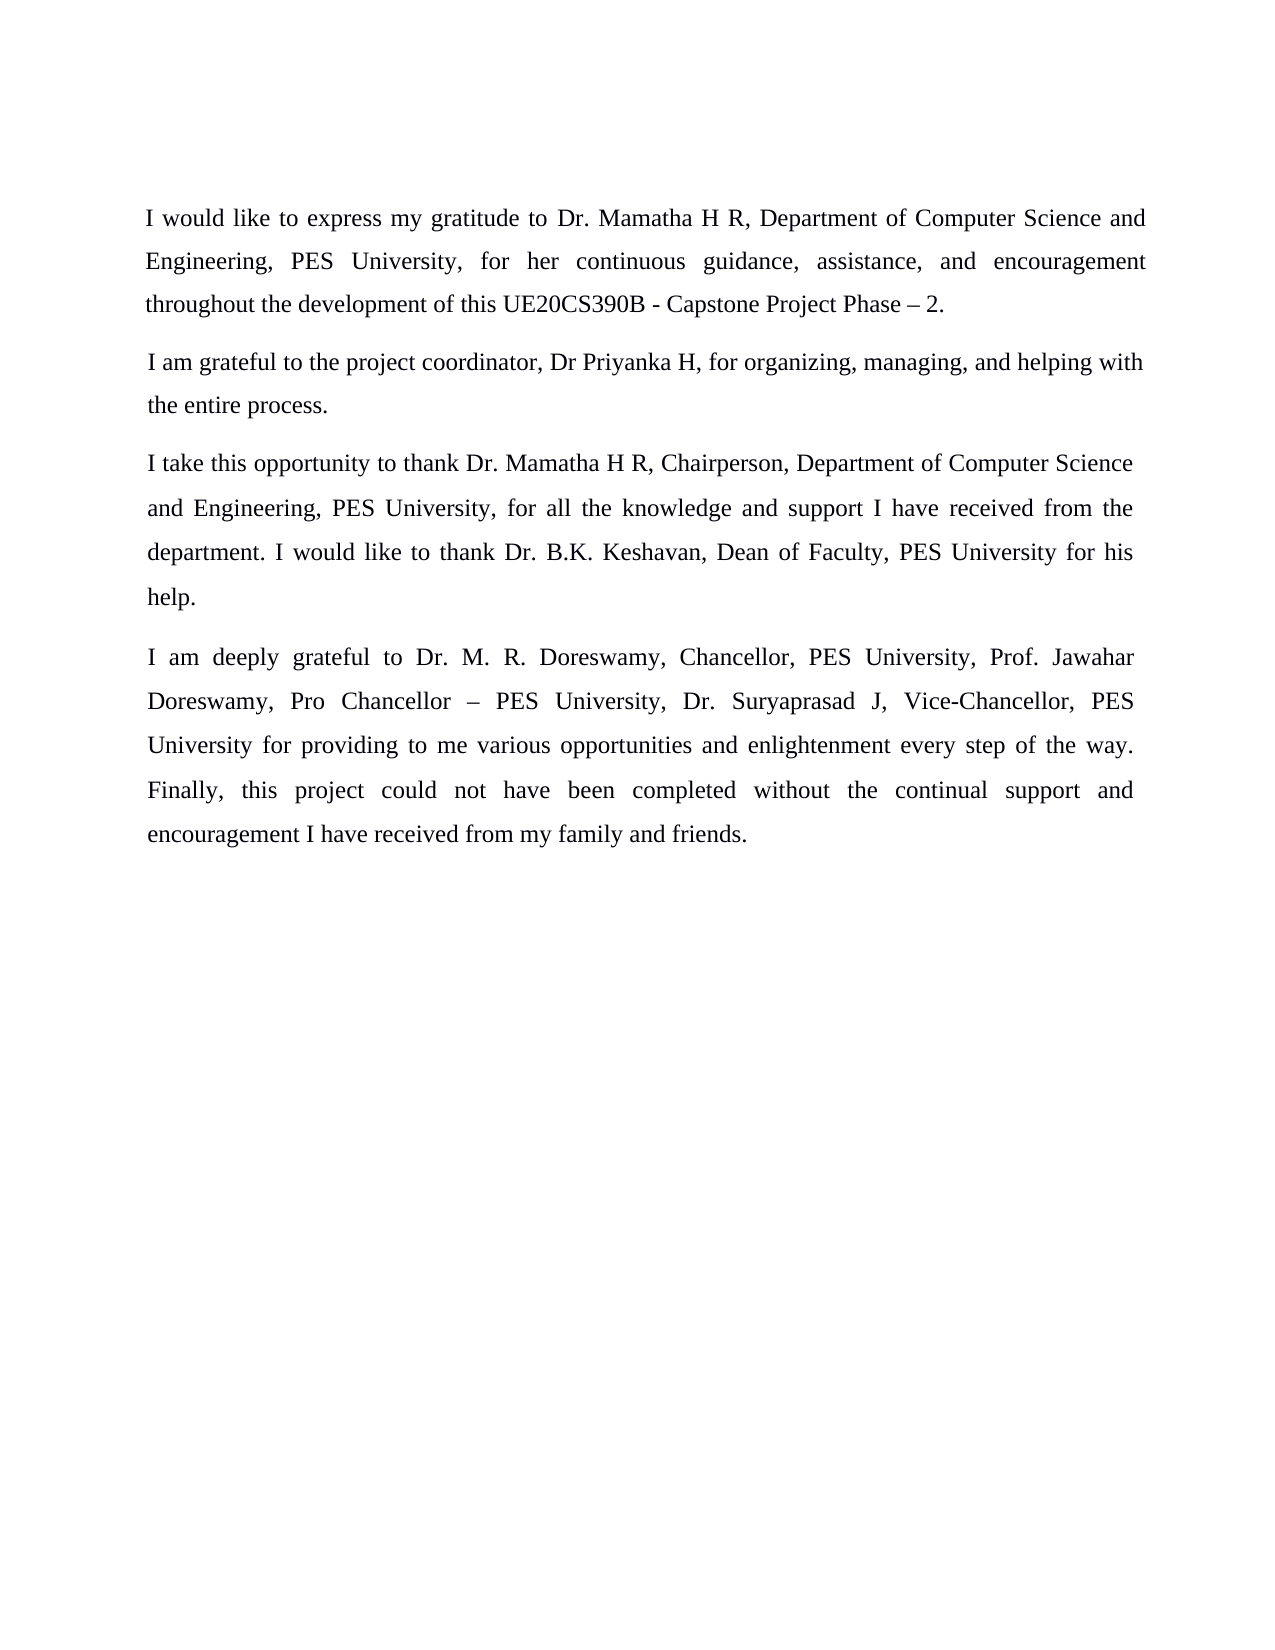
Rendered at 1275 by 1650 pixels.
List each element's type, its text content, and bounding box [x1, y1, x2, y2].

text I am grateful to the project coordinator, Dr Priyanka H, for organizing, managing, and helping with the entire process. [147, 347, 1144, 419]
text I take this opportunity to thank Dr. Mamatha H R, Chairperson, Department of Computer Science and Engineering, PES University, for all the knowledge and support I have received from the department. I would like to thank Dr. B.K. Keshavan, Dean of Faculty, PES University for his help. [147, 448, 1135, 611]
text I would like to express my gratitude to Dr. Mamatha H R, Department of Computer Science and Engineering, PES University, for her continuous guidance, assistance, and encouragement throughout the development of this UE20CS390B - Capstone Project Phase – 2. [145, 203, 1146, 318]
text I am deeply grateful to Dr. M. R. Doreswamy, Chancellor, PES University, Prof. Jawahar Doreswamy, Pro Chancellor – PES University, Dr. Suryaprasad J, Vice-Chancellor, PES University for providing to me various opportunities and enlightenment every step of the way. Finally, this project could not have been completed without the continual support and encouragement I have received from my family and friends. [147, 642, 1135, 848]
